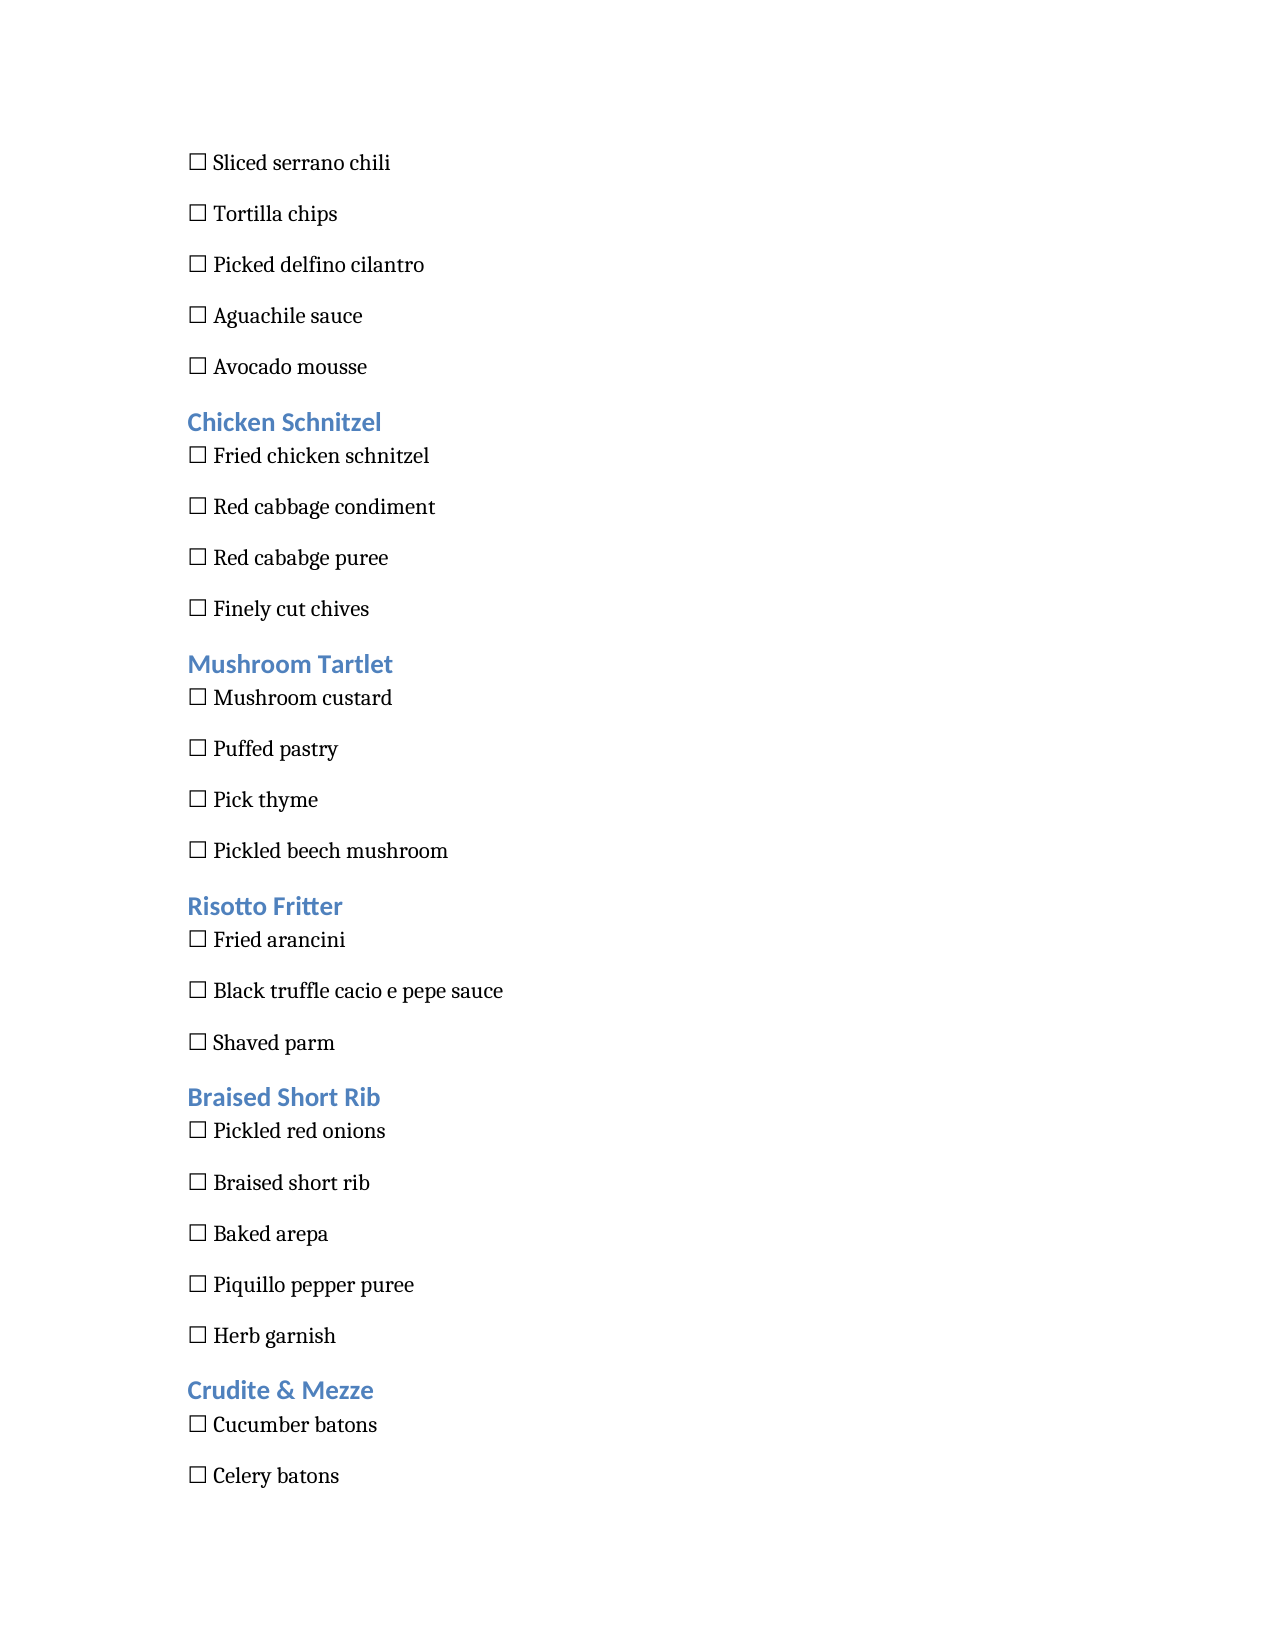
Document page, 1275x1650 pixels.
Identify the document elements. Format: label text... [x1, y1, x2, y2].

text ☐ Red cabbage condiment [187, 494, 1087, 521]
text ☐ Cucumber batons [187, 1411, 1087, 1438]
subtitle Crudite & Mezze [187, 1373, 1087, 1407]
text ☐ Shaved parm [187, 1029, 1087, 1056]
text ☐ Red cababge puree [187, 545, 1087, 572]
text ☐ Picked delfino cilantro [187, 252, 1087, 278]
subtitle Chicken Schnitzel [187, 405, 1087, 438]
subtitle Risotto Fritter [187, 889, 1087, 922]
text ☐ Baked arepa [187, 1220, 1087, 1247]
subtitle Braised Short Rib [187, 1080, 1087, 1113]
text ☐ Sliced serrano chili [187, 150, 1087, 176]
text ☐ Aguachile sauce [187, 303, 1087, 329]
text ☐ Celery batons [187, 1462, 1087, 1489]
text ☐ Avocado mousse [187, 354, 1087, 381]
text ☐ Fried chicken schnitzel [187, 443, 1087, 469]
subtitle Mushroom Tartlet [187, 647, 1087, 680]
text ☐ Finely cut chives [187, 596, 1087, 623]
text ☐ Piquillo pepper puree [187, 1271, 1087, 1298]
text ☐ Herb garnish [187, 1322, 1087, 1349]
text ☐ Pick thyme [187, 787, 1087, 814]
text ☐ Puffed pastry [187, 736, 1087, 763]
text ☐ Black truffle cacio e pepe sauce [187, 978, 1087, 1005]
text ☐ Mushroom custard [187, 685, 1087, 712]
text ☐ Pickled red onions [187, 1118, 1087, 1145]
text ☐ Fried arancini [187, 927, 1087, 954]
text ☐ Pickled beech mushroom [187, 838, 1087, 865]
text ☐ Braised short rib [187, 1169, 1087, 1196]
text ☐ Tortilla chips [187, 201, 1087, 227]
